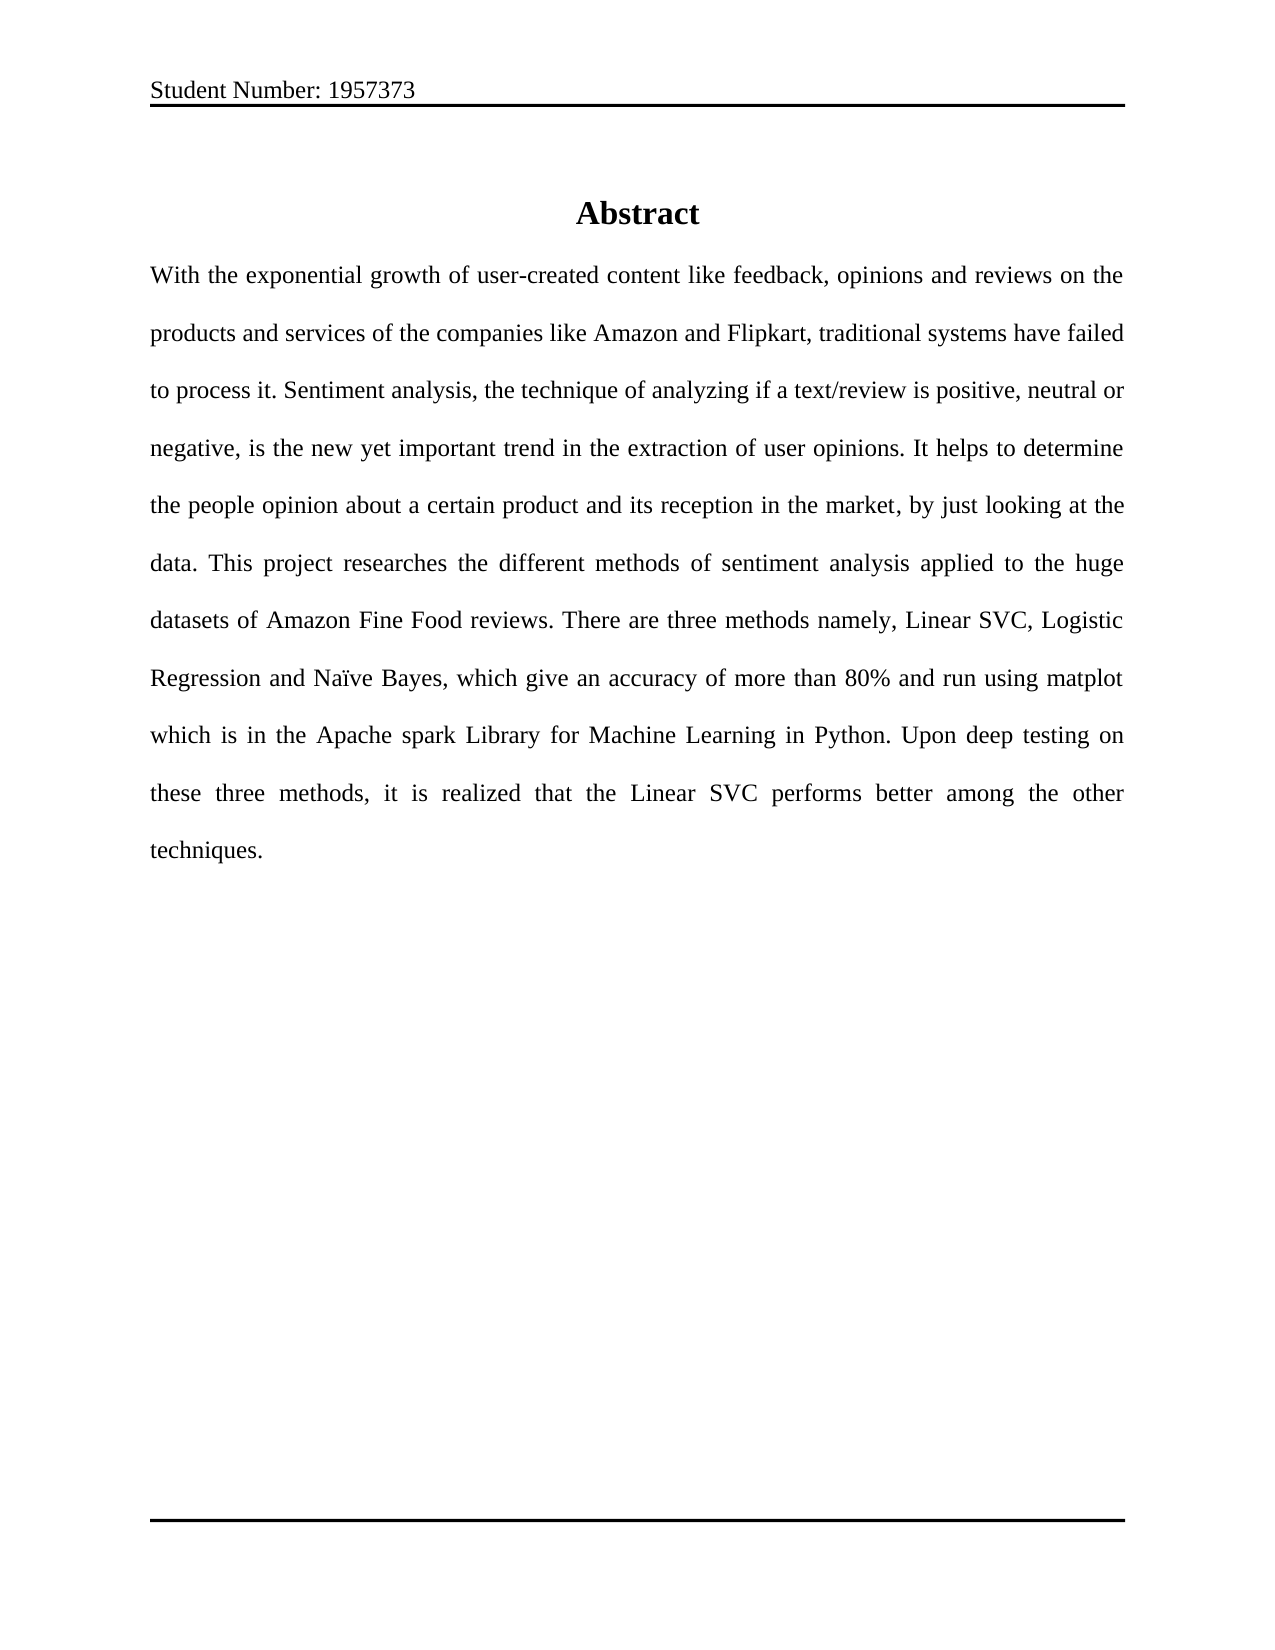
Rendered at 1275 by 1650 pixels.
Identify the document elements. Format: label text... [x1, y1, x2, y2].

subtitle Abstract [150, 193, 1125, 231]
text With the exponential growth of user-created content like feedback, opinions and reviews on the products and services of the companies like Amazon and Flipkart, traditional systems have failed to process it. Sentiment analysis, the technique of analyzing if a text/review is positive, neutral or negative, is the new yet important trend in the extraction of user opinions. It helps to determine the people opinion about a certain product and its reception in the market, by just looking at the data. This project researches the different methods of sentiment analysis applied to the huge datasets of Amazon Fine Food reviews. There are three methods namely, Linear SVC, Logistic Regression and Naïve Bayes, which give an accuracy of more than 80% and run using matplot which is in the Apache spark Library for Machine Learning in Python. Upon deep testing on these three methods, it is realized that the Linear SVC performs better among the other techniques. [150, 261, 1125, 864]
